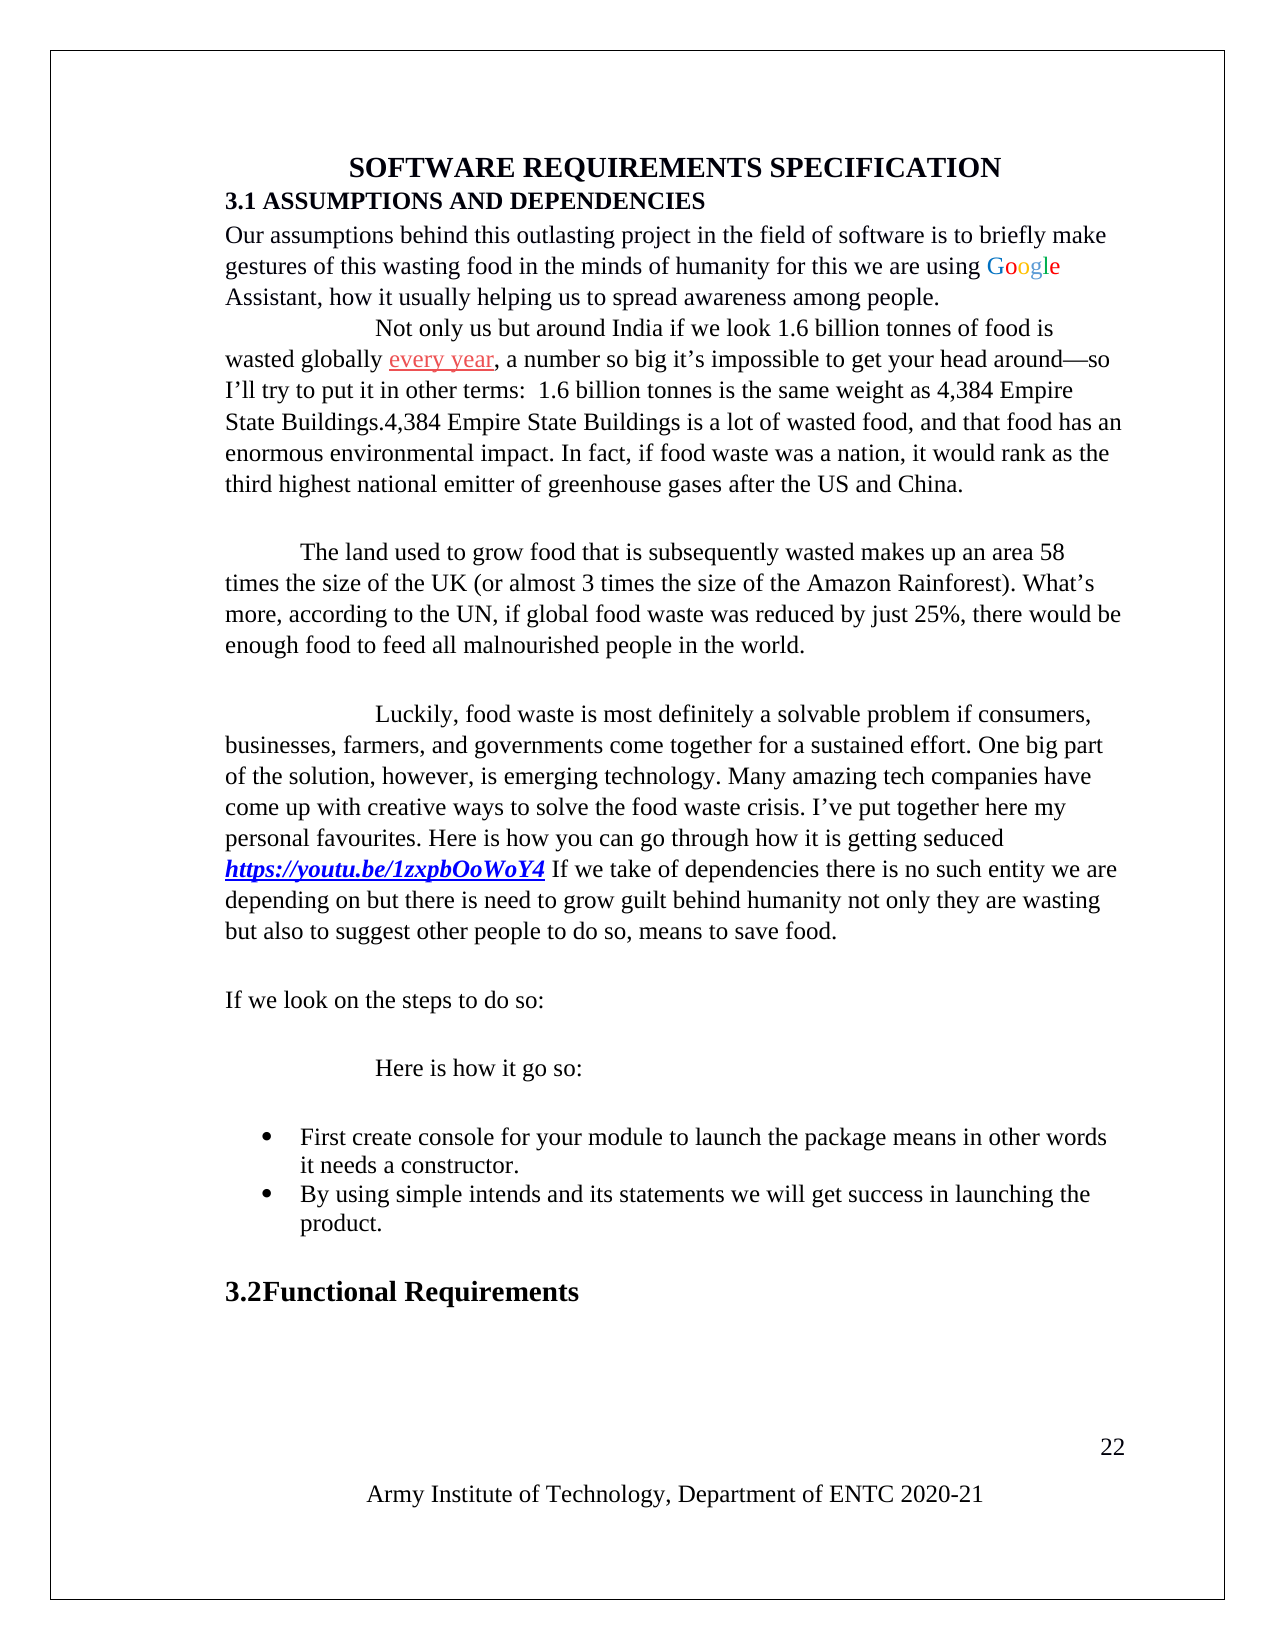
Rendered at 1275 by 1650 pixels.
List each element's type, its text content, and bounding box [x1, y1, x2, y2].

text Here is how it go so: [300, 1053, 1125, 1082]
text Our assumptions behind this outlasting project in the field of software is to briefly make gestures of this wasting food in the minds of humanity for this we are using Google Assistant, how it usually helping us to spread awareness among people. [225, 220, 1125, 311]
text The land used to grow food that is subsequently wasted makes up an area 58 times the size of the UK (or almost 3 times the size of the Amazon Rainforest). What’s more, according to the UN, if global food waste was reduced by just 25%, there would be enough food to feed all malnourished people in the world. [225, 537, 1125, 659]
list Functional Requirements [225, 1274, 1125, 1308]
list By using simple intends and its statements we will get success in launching the product. [262, 1179, 1125, 1237]
text Not only us but around India if we look 1.6 billion tonnes of food is wasted globally every year, a number so big it’s impossible to get your head around—so I’ll try to put it in other terms: 1.6 billion tonnes is the same weight as 4,384 Empire State Buildings.4,384 Empire State Buildings is a lot of wasted food, and that food has an enormous environmental impact. In fact, if food waste was a nation, it would rank as the third highest national emitter of greenhouse gases after the US and China. [225, 313, 1125, 497]
text If we look on the steps to do so: [225, 985, 1125, 1013]
text Luckily, food waste is most definitely a solvable problem if consumers, businesses, farmers, and governments come together for a sustained effort. One big part of the solution, however, is emerging technology. Many amazing tech companies have come up with creative ways to solve the food waste crisis. I’ve put together here my personal favourites. Here is how you can go through how it is getting seduced https://youtu.be/1zxpbOoWoY4 If we take of dependencies there is no such entity we are depending on but there is need to grow guilt behind humanity not only they are wasting but also to suggest other people to do so, means to save food. [225, 699, 1125, 945]
text SOFTWARE REQUIREMENTS SPECIFICATION [225, 150, 1125, 183]
list ASSUMPTIONS AND DEPENDENCIES [225, 186, 1125, 215]
list First create console for your module to launch the package means in other words it needs a constructor. [262, 1122, 1125, 1179]
